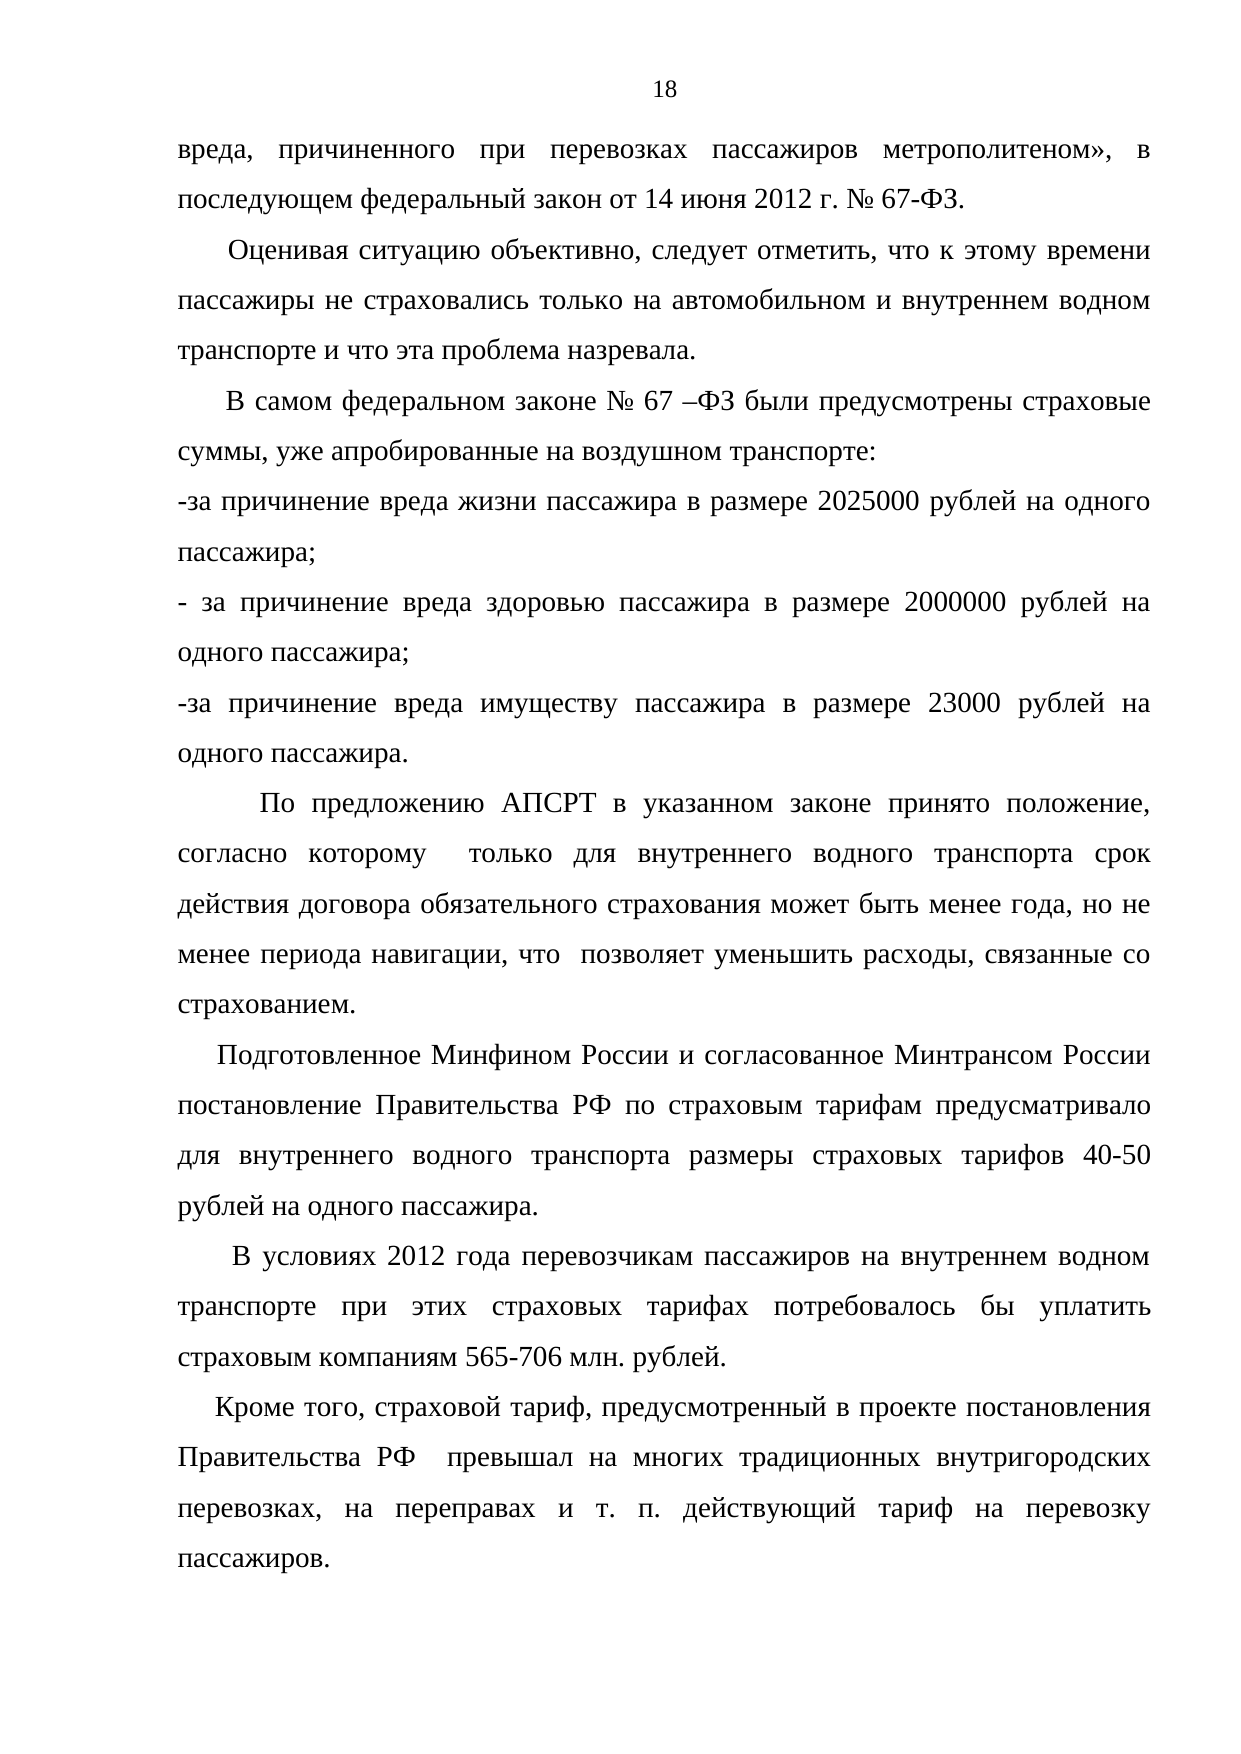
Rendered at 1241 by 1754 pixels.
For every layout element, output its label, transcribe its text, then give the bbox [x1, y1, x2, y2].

text -за причинение вреда имуществу пассажира в размере 23000 рублей на одного пассажира. [177, 685, 1152, 768]
text Оценивая ситуацию объективно, следует отметить, что к этому времени пассажиры не страховались только на автомобильном и внутреннем водном транспорте и что эта проблема назревала. [177, 232, 1152, 366]
text В условиях 2012 года перевозчикам пассажиров на внутреннем водном транспорте при этих страховых тарифах потребовалось бы уплатить страховым компаниям 565-706 млн. рублей. [177, 1238, 1152, 1372]
text В самом федеральном законе № 67 –ФЗ были предусмотрены страховые суммы, уже апробированные на воздушном транспорте: [177, 383, 1152, 467]
text -за причинение вреда жизни пассажира в размере 2025000 рублей на одного пассажира; [177, 483, 1152, 567]
text - за причинение вреда здоровью пассажира в размере 2000000 рублей на одного пассажира; [177, 584, 1152, 668]
text Подготовленное Минфином России и согласованное Минтрансом России постановление Правительства РФ по страховым тарифам предусматривало для внутреннего водного транспорта размеры страховых тарифов 40-50 рублей на одного пассажира. [177, 1037, 1152, 1221]
text По предложению АПСРТ в указанном законе принято положение, согласно которому только для внутреннего водного транспорта срок действия договора обязательного страхования может быть менее года, но не менее периода навигации, что позволяет уменьшить расходы, связанные со страхованием. [177, 785, 1152, 1020]
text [177, 131, 1152, 215]
text Кроме того, страховой тариф, предусмотренный в проекте постановления Правительства РФ превышал на многих традиционных внутригородских перевозках, на переправах и т. п. действующий тариф на перевозку пассажиров. [177, 1389, 1152, 1573]
